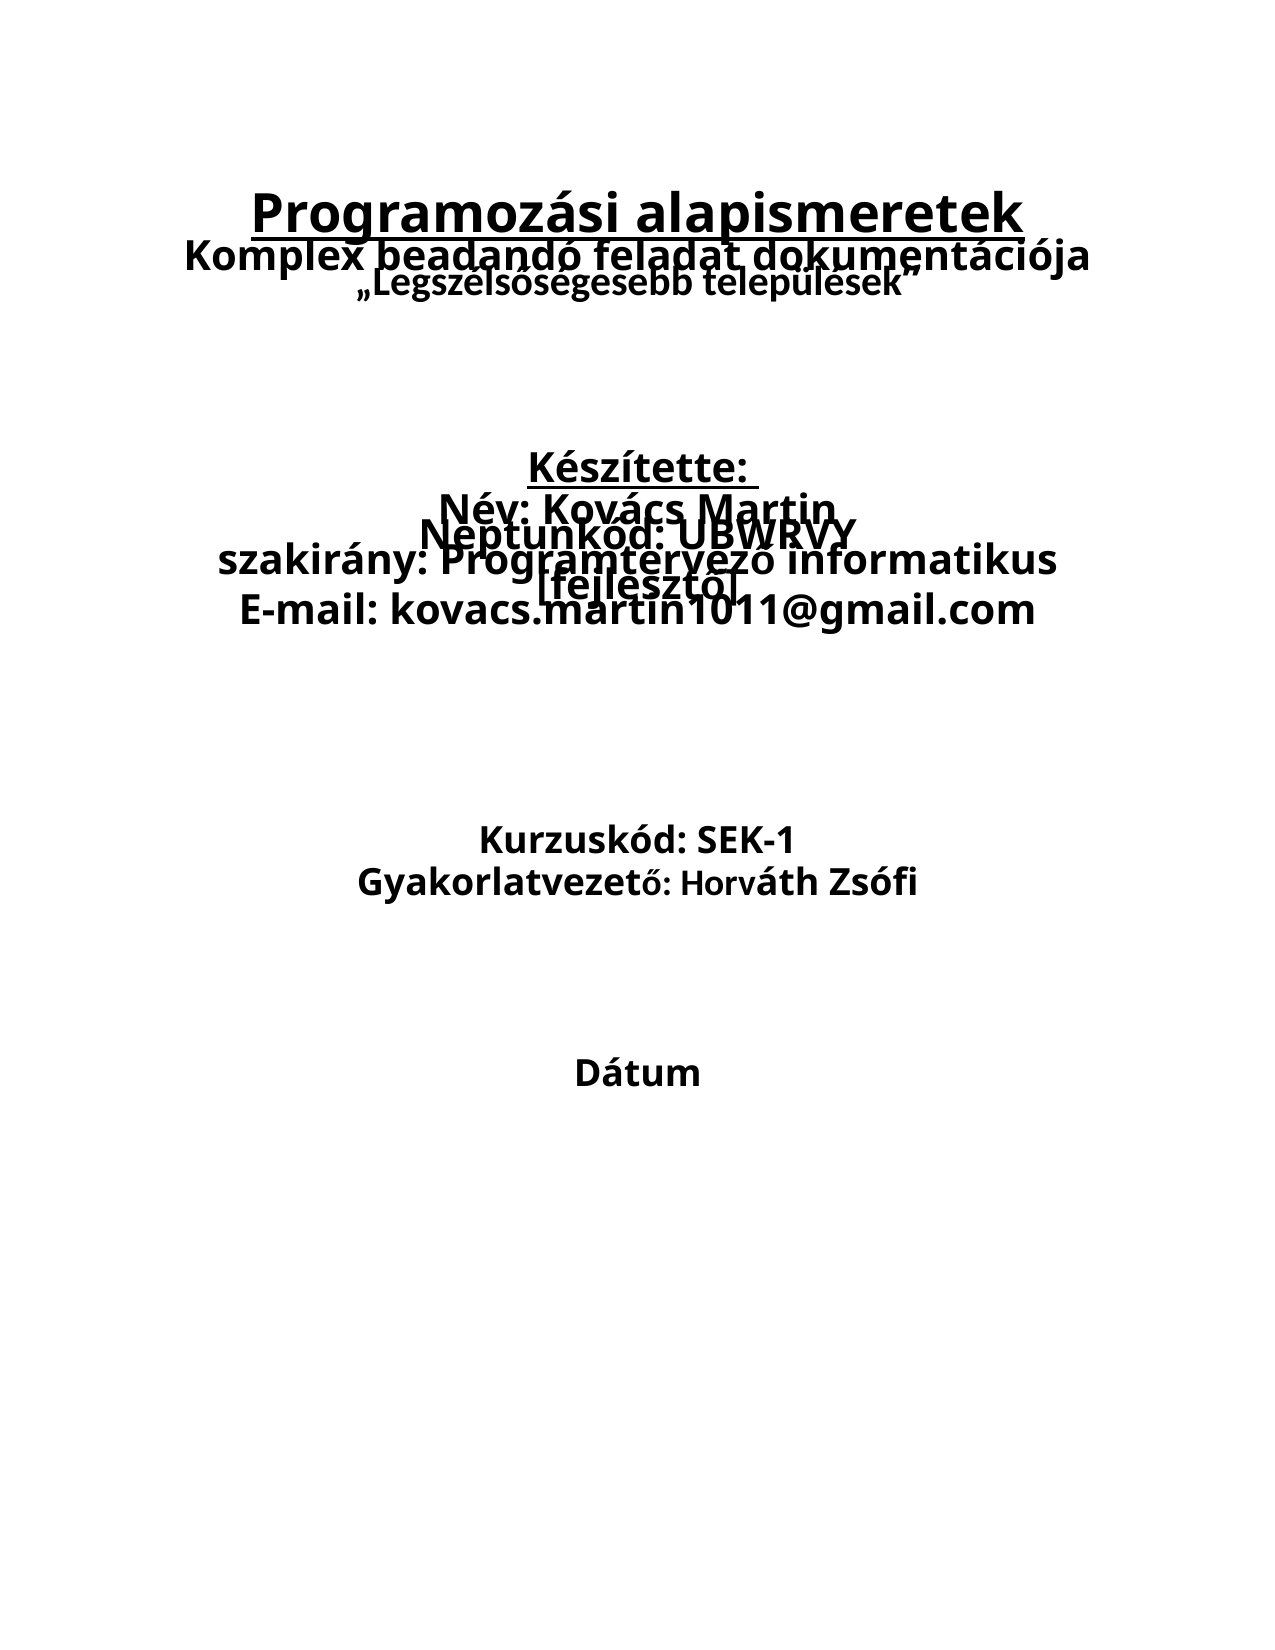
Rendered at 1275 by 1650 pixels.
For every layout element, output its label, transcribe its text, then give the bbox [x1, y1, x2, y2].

text Készítette: [150, 462, 1125, 487]
text Komplex beadandó feladat dokumentációja [380, 250, 487, 275]
text Programozási alapismeretek [150, 212, 363, 237]
text Kurzuskód: SEK-1 [150, 833, 1125, 858]
text Programozási alapismeretek [371, 212, 721, 237]
text Komplex beadandó feladat dokumentációja [906, 250, 1056, 275]
text Dátum [150, 1067, 1125, 1092]
text Gyakorlatvezető: Horváth Zsófi [150, 875, 391, 900]
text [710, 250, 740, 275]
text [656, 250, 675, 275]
text „Legszélsőségesebb települések” [577, 275, 770, 300]
text Komplex beadandó feladat dokumentációja [150, 250, 280, 275]
text Gyakorlatvezető: Horváth Zsófi [395, 875, 1125, 900]
text Komplex beadandó feladat dokumentációja [492, 250, 662, 275]
text Név: Kovács Martin Neptunkód: UBWRVY szakirány: Programtervező informatikus [fejlesztő] E-mail: kovacs.martin1011@gmail.com [150, 504, 1125, 629]
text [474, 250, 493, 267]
text „Legszélsőségesebb települések” [150, 275, 416, 300]
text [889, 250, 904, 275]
text „Legszélsőségesebb települések” [776, 275, 1125, 300]
text Programozási alapismeretek [729, 212, 1125, 237]
text „Legszélsőségesebb települések” [418, 275, 575, 300]
